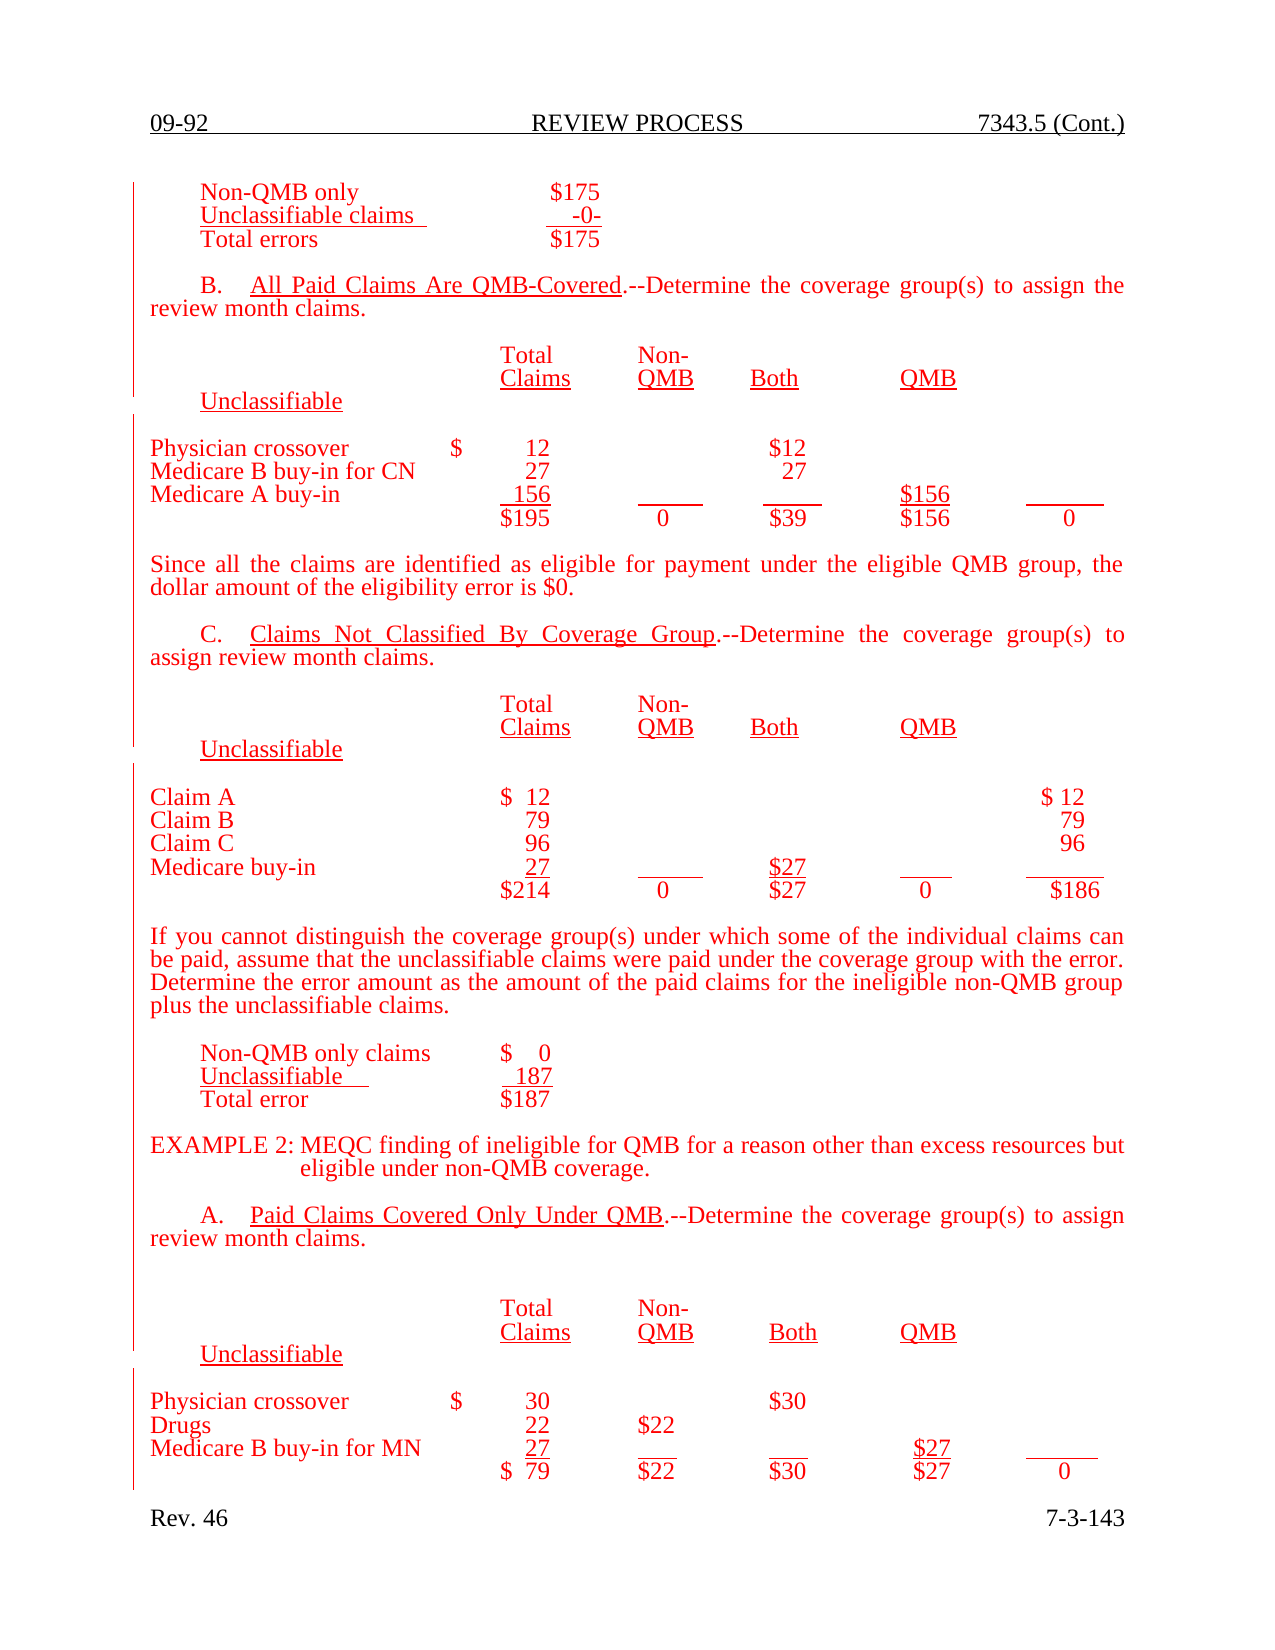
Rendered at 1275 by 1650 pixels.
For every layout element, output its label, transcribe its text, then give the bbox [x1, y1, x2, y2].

text Total error $187 [150, 1089, 1125, 1112]
text Non-QMB only claims $ 0 [150, 1042, 1125, 1066]
text Claim A $ 12 $ 12 [150, 787, 1125, 810]
text A. Paid Claims Covered Only Under QMB.--Determine the coverage group(s) to assign review month claims. [150, 1205, 1125, 1252]
text Claims QMB Both QMB Unclassifiable [150, 1321, 1125, 1368]
text Claim B 79 79 [150, 810, 1125, 833]
text Medicare A buy-in 156 $156 [150, 484, 1125, 508]
text Unclassifiable 187 [150, 1066, 1125, 1089]
text Claim C 96 96 [150, 833, 1125, 856]
text Since all the claims are identified as eligible for payment under the eligible QMB group, the dollar amount of the eligibility error is $0. [150, 554, 1125, 601]
text Physician crossover $ 30 $30 [150, 1391, 1125, 1414]
text B. All Paid Claims Are QMB-Covered.--Determine the coverage group(s) to assign the review month claims. [150, 275, 1125, 322]
text Non-QMB only $175 [150, 182, 1125, 205]
text If you cannot distinguish the coverage group(s) under which some of the individual claims can be paid, assume that the unclassifiable claims were paid under the coverage group with the error. Determine the error amount as the amount of the paid claims for the ineligible non-QMB group plus the unclassifiable claims. [150, 926, 1125, 1019]
text Unclassifiable claims -0- [150, 205, 1125, 229]
text 09-92 REVIEW PROCESS 7343.5 (Cont.) [150, 112, 1125, 133]
text Total Non- [150, 1298, 1125, 1321]
text Claims QMB Both QMB Unclassifiable [150, 717, 1125, 763]
text Medicare buy-in 27 $27 [150, 856, 1125, 879]
text Total Non- [150, 345, 1125, 368]
text Physician crossover $ 12 $12 [150, 438, 1125, 461]
text Total errors $175 [150, 229, 1125, 252]
text Medicare B buy-in for MN 27 $27 [150, 1438, 1125, 1461]
text Claims QMB Both QMB Unclassifiable [150, 368, 1125, 415]
text Rev. 46 7-3-143 [150, 1507, 1125, 1531]
text Drugs 22 $22 [150, 1414, 1125, 1438]
text $214 0 $27 0 $186 [150, 879, 1125, 903]
text C. Claims Not Classified By Coverage Group.--Determine the coverage group(s) to assign review month claims. [150, 624, 1125, 670]
text EXAMPLE 2: MEQC finding of ineligible for QMB for a reason other than excess resources but eligible under non-QMB coverage. [150, 1135, 1125, 1182]
text $ 79 $22 $30 $27 0 [150, 1461, 1125, 1484]
text Medicare B buy-in for CN 27 27 [150, 461, 1125, 484]
text Total Non- [150, 694, 1125, 717]
text $195 0 $39 $156 0 [150, 508, 1125, 531]
